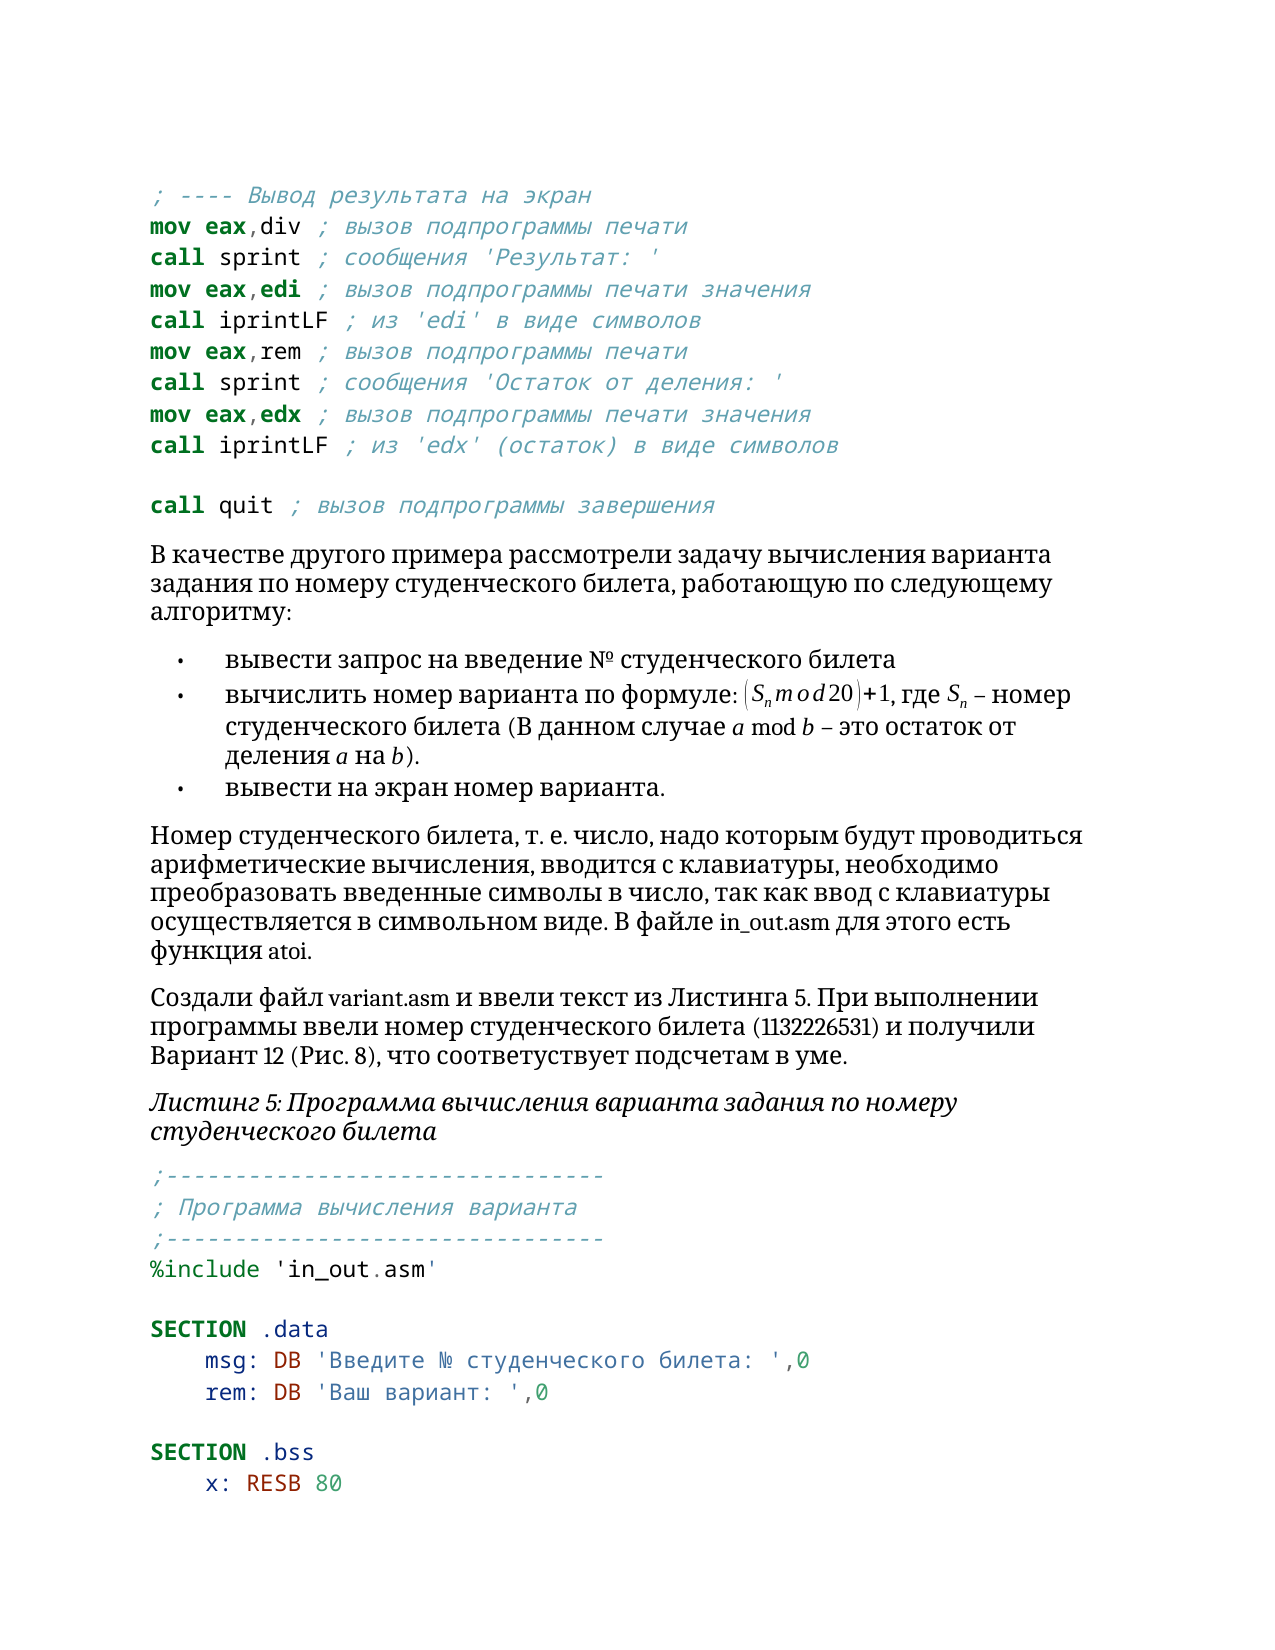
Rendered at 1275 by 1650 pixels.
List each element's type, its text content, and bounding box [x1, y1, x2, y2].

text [150, 1159, 1125, 1498]
list вычислить номер варианта по формуле: , где – номер студенческого билета (В данном случае mod – это остаток от деления на ). [175, 678, 1125, 771]
text Создали файл variant.asm и ввели текст из Листинга 5. При выполнении программы ввели номер студенческого билета (1132226531) и получили Вариант 12 (Рис. 8), что соответуствует подсчетам в уме. [150, 984, 1125, 1071]
text В качестве другого примера рассмотрели задачу вычисления варианта задания по номеру студенческого билета, работающую по следующему алгоритму: [150, 541, 1125, 627]
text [150, 150, 1125, 520]
text Номер студенческого билета, т. е. число, надо которым будут проводиться арифметические вычисления, вводится с клавиатуры, необходимо преобразовать введенные символы в число, так как ввод с клавиатуры осуществляется в символьном виде. В файле in_out.asm для этого есть функция atoi. [150, 822, 1125, 966]
text Листинг 5: Программа вычисления варианта задания по номеру студенческого билета [150, 1089, 1125, 1147]
list вывести запрос на введение № студенческого билета [175, 646, 1125, 674]
list вывести на экран номер варианта. [175, 774, 1125, 803]
